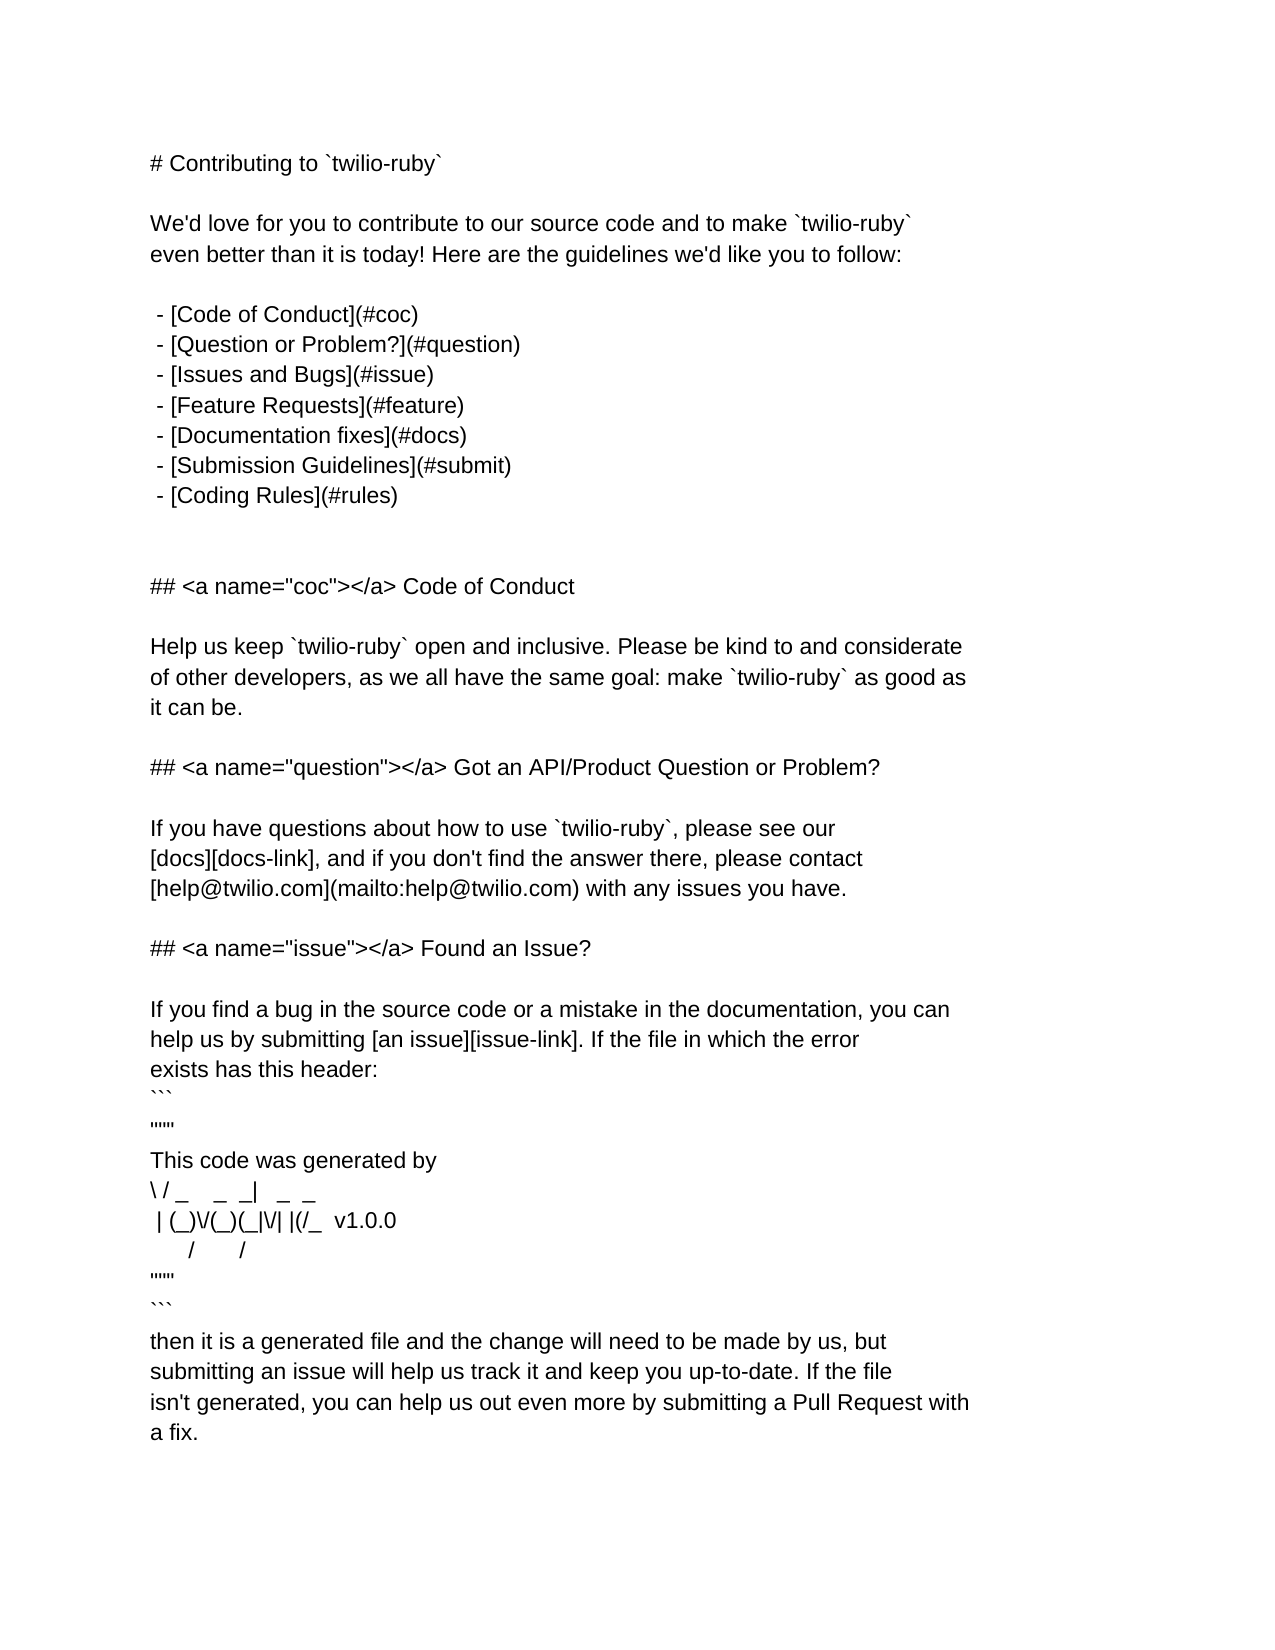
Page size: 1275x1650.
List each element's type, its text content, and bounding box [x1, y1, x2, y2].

text even better than it is today! Here are the guidelines we'd like you to follow: [150, 241, 1125, 267]
text isn't generated, you can help us out even more by submitting a Pull Request with [150, 1388, 1125, 1415]
text This code was generated by [150, 1147, 1125, 1173]
text - [Feature Requests](#feature) [150, 392, 1125, 418]
text - [Documentation fixes](#docs) [150, 422, 1125, 448]
text ## <a name="issue"></a> Found an Issue? [150, 935, 1125, 962]
text - [Question or Problem?](#question) [150, 331, 1125, 358]
text submitting an issue will help us track it and keep you up-to-date. If the file [150, 1358, 1125, 1385]
text """ [150, 1117, 1125, 1143]
text then it is a generated file and the change will need to be made by us, but [150, 1328, 1125, 1354]
text help us by submitting [an issue][issue-link]. If the file in which the error [150, 1026, 1125, 1052]
text [docs][docs-link], and if you don't find the answer there, please contact [150, 845, 1125, 871]
text / / [150, 1237, 1125, 1264]
text ``` [150, 1086, 1125, 1113]
text - [Issues and Bugs](#issue) [150, 361, 1125, 388]
text - [Submission Guidelines](#submit) [150, 452, 1125, 478]
text - [Code of Conduct](#coc) [150, 301, 1125, 327]
text a fix. [150, 1419, 1125, 1445]
text - [Coding Rules](#rules) [150, 482, 1125, 509]
text # Contributing to `twilio-ruby` [150, 150, 1125, 176]
text [help@twilio.com](mailto:help@twilio.com) with any issues you have. [150, 875, 1125, 901]
text | (_)\/(_)(_|\/| |(/_ v1.0.0 [150, 1207, 1125, 1234]
text it can be. [150, 694, 1125, 720]
text If you find a bug in the source code or a mistake in the documentation, you can [150, 996, 1125, 1022]
text of other developers, as we all have the same goal: make `twilio-ruby` as good as [150, 663, 1125, 690]
text exists has this header: [150, 1056, 1125, 1083]
text We'd love for you to contribute to our source code and to make `twilio-ruby` [150, 210, 1125, 237]
text ``` [150, 1298, 1125, 1324]
text Help us keep `twilio-ruby` open and inclusive. Please be kind to and considerate [150, 633, 1125, 660]
text ## <a name="question"></a> Got an API/Product Question or Problem? [150, 754, 1125, 781]
text """ [150, 1268, 1125, 1294]
text \ / _ _ _| _ _ [150, 1177, 1125, 1203]
text ## <a name="coc"></a> Code of Conduct [150, 573, 1125, 599]
text If you have questions about how to use `twilio-ruby`, please see our [150, 814, 1125, 841]
